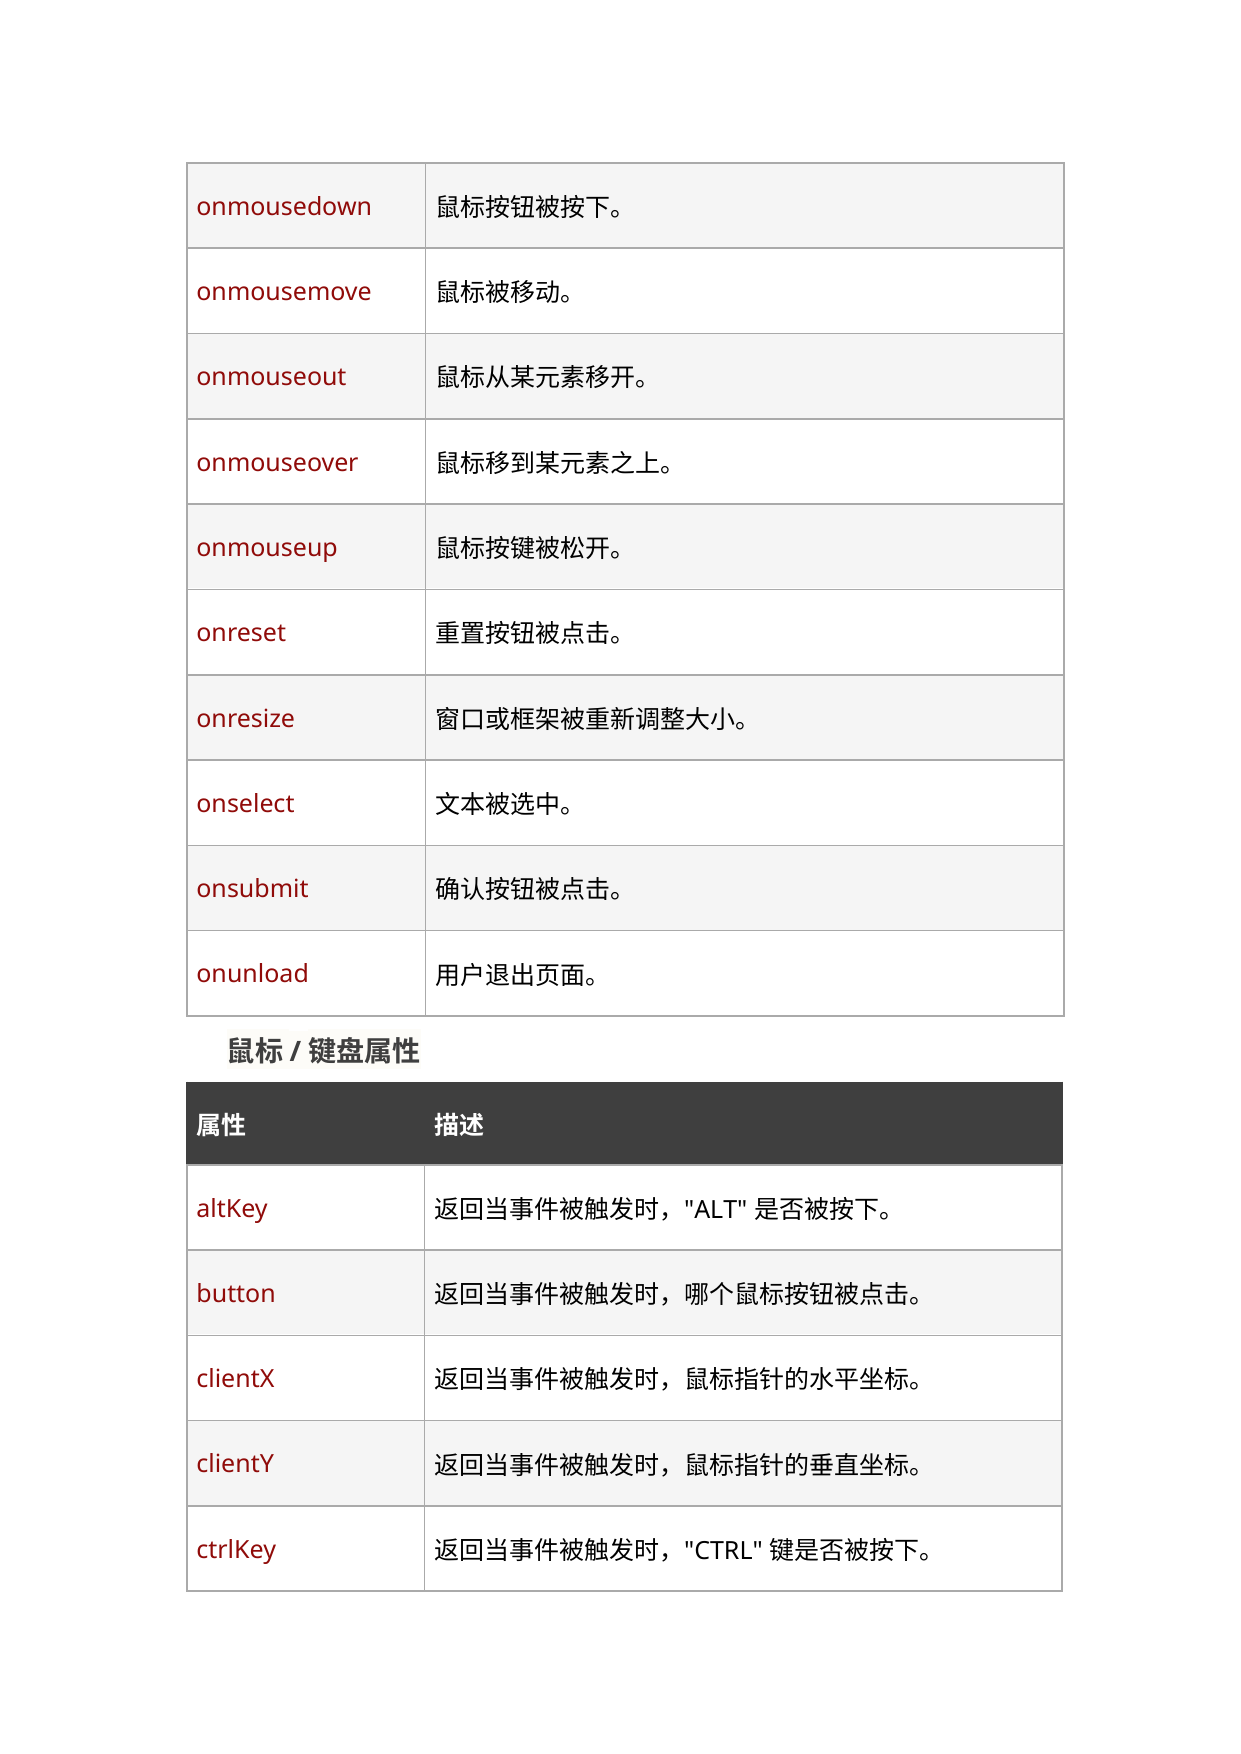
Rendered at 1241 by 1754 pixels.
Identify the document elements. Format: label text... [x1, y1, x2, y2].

table_cell 鼠标从某元素移开。 [426, 334, 1063, 418]
table_cell 确认按钮被点击。 [426, 846, 1063, 930]
table_header 属性 [188, 1083, 424, 1164]
table_header 描述 [425, 1083, 1061, 1164]
table_cell 重置按钮被点击。 [426, 590, 1063, 674]
table_cell ctrlKey [188, 1507, 424, 1590]
table_cell 窗口或框架被重新调整大小。 [426, 676, 1063, 759]
table_cell onsubmit [188, 846, 425, 930]
table_cell 鼠标被移动。 [426, 249, 1063, 333]
table_cell onresize [188, 676, 425, 759]
table_cell 文本被选中。 [426, 761, 1063, 844]
table_cell 返回当事件被触发时，鼠标指针的水平坐标。 [425, 1336, 1061, 1420]
table_cell onmouseup [188, 505, 425, 588]
table_cell onmouseout [188, 334, 425, 418]
table_cell clientY [188, 1421, 424, 1505]
table_cell 鼠标按键被松开。 [426, 505, 1063, 588]
table_cell 返回当事件被触发时，"ALT" 是否被按下。 [425, 1166, 1061, 1249]
table_cell onreset [188, 590, 425, 674]
table_cell altKey [188, 1166, 424, 1249]
table_cell 返回当事件被触发时，"CTRL" 键是否被按下。 [425, 1507, 1061, 1590]
table_cell 用户退出页面。 [426, 931, 1063, 1015]
table_cell onselect [188, 761, 425, 844]
table_cell 鼠标按钮被按下。 [426, 164, 1063, 247]
table_cell 鼠标移到某元素之上。 [426, 420, 1063, 503]
table_cell onmousedown [188, 164, 425, 247]
table_cell clientX [188, 1336, 424, 1420]
table_cell onmouseover [188, 420, 425, 503]
subtitle 鼠标 / 键盘属性 [227, 1017, 1053, 1082]
table_cell onunload [188, 931, 425, 1015]
table_cell button [188, 1251, 424, 1334]
table_cell 返回当事件被触发时，鼠标指针的垂直坐标。 [425, 1421, 1061, 1505]
table_cell 返回当事件被触发时，哪个鼠标按钮被点击。 [425, 1251, 1061, 1334]
table_cell onmousemove [188, 249, 425, 333]
